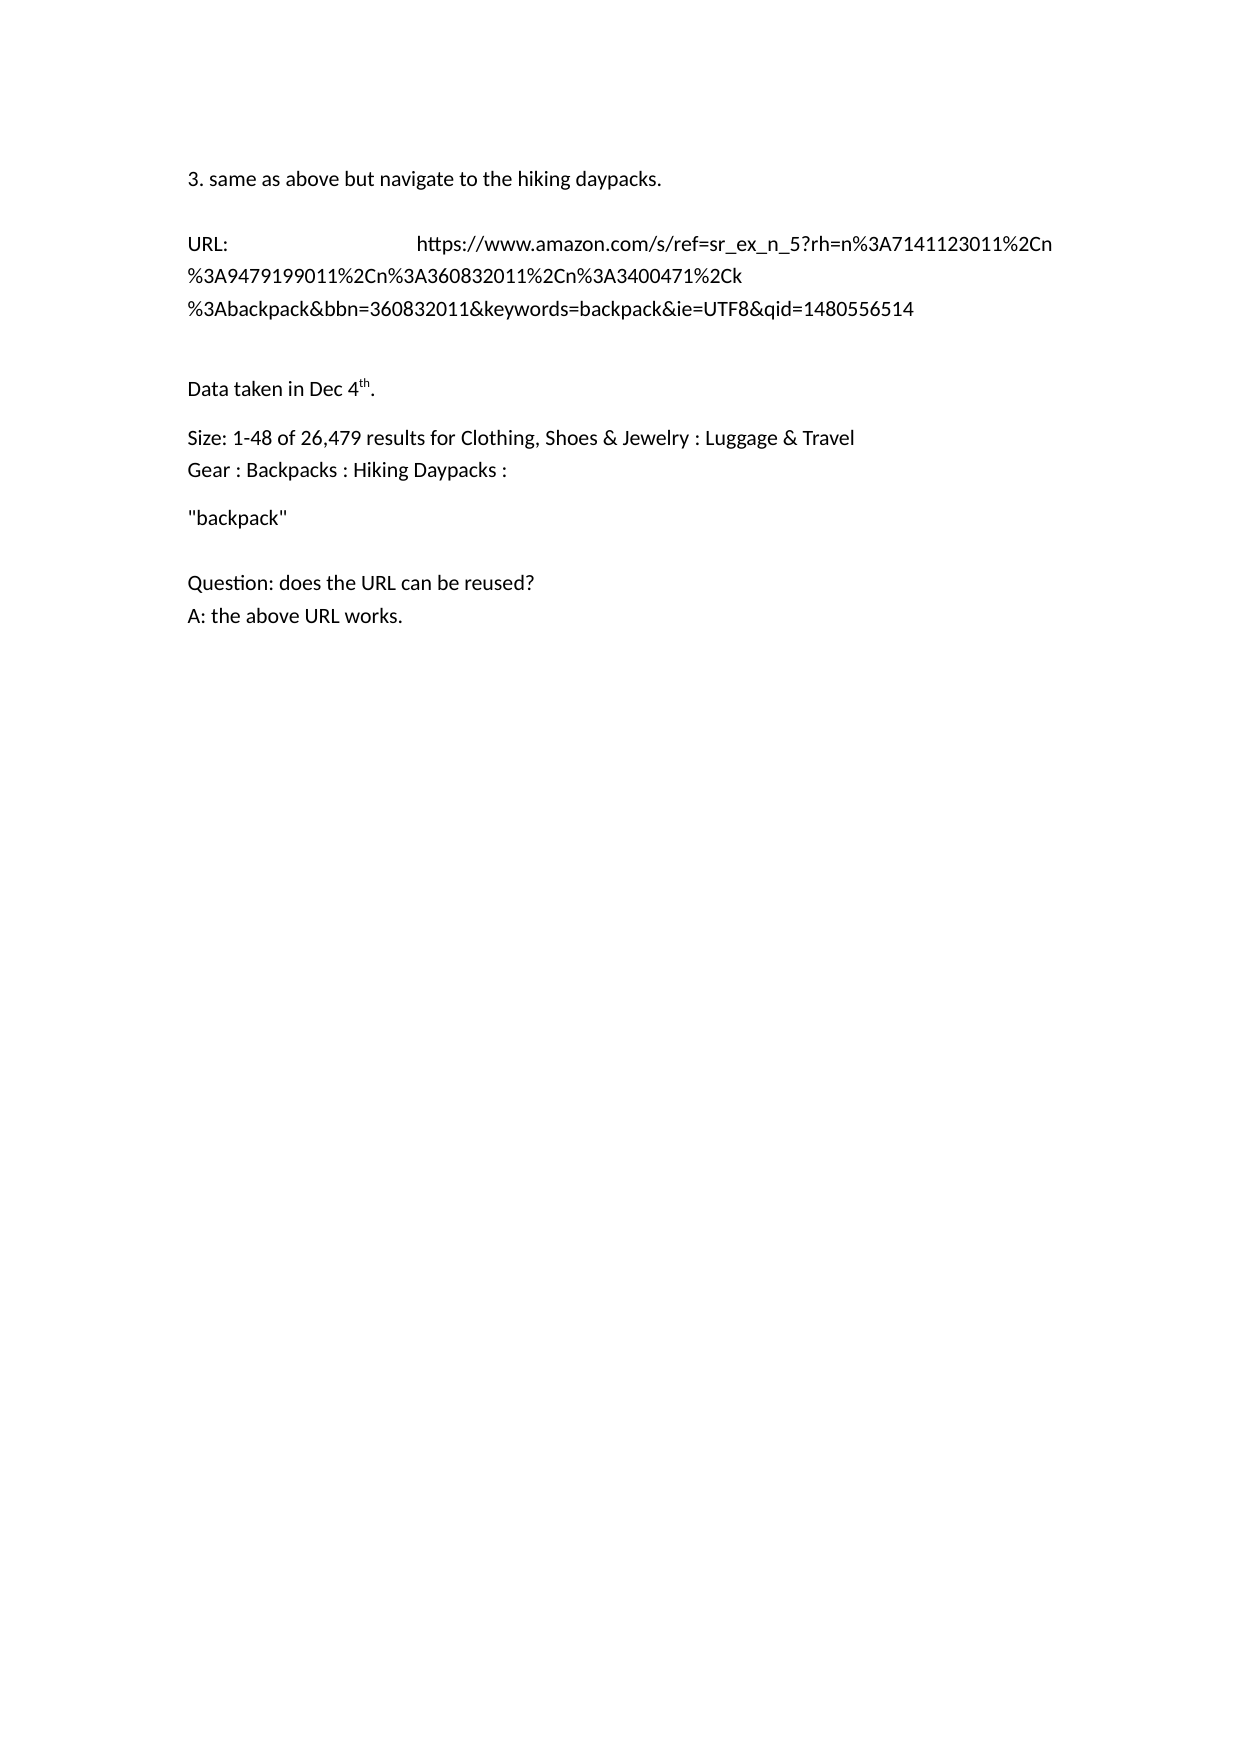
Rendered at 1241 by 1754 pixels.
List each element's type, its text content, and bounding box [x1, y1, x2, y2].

text Question: does the URL can be reused? [187, 566, 1053, 599]
text URL: https://www.amazon.com/s/ref=sr_ex_n_5?rh=n%3A7141123011%2Cn%3A9479199011%2Cn%3A360832011%2Cn%3A3400471%2Ck%3Abackpack&bbn=360832011&keywords=backpack&ie=UTF8&qid=1480556514 [187, 227, 1053, 324]
text "backpack" [187, 501, 1053, 534]
text A: the above URL works. [187, 599, 1053, 631]
subtitle Data taken in Dec 4th. [187, 373, 1053, 405]
subtitle Size: 1-48 of 26,479 results for Clothing, Shoes & Jewelry : Luggage & Travel Gear : Backpacks : Hiking Daypacks : [187, 421, 1053, 486]
text 3. same as above but navigate to the hiking daypacks. [187, 162, 1053, 194]
